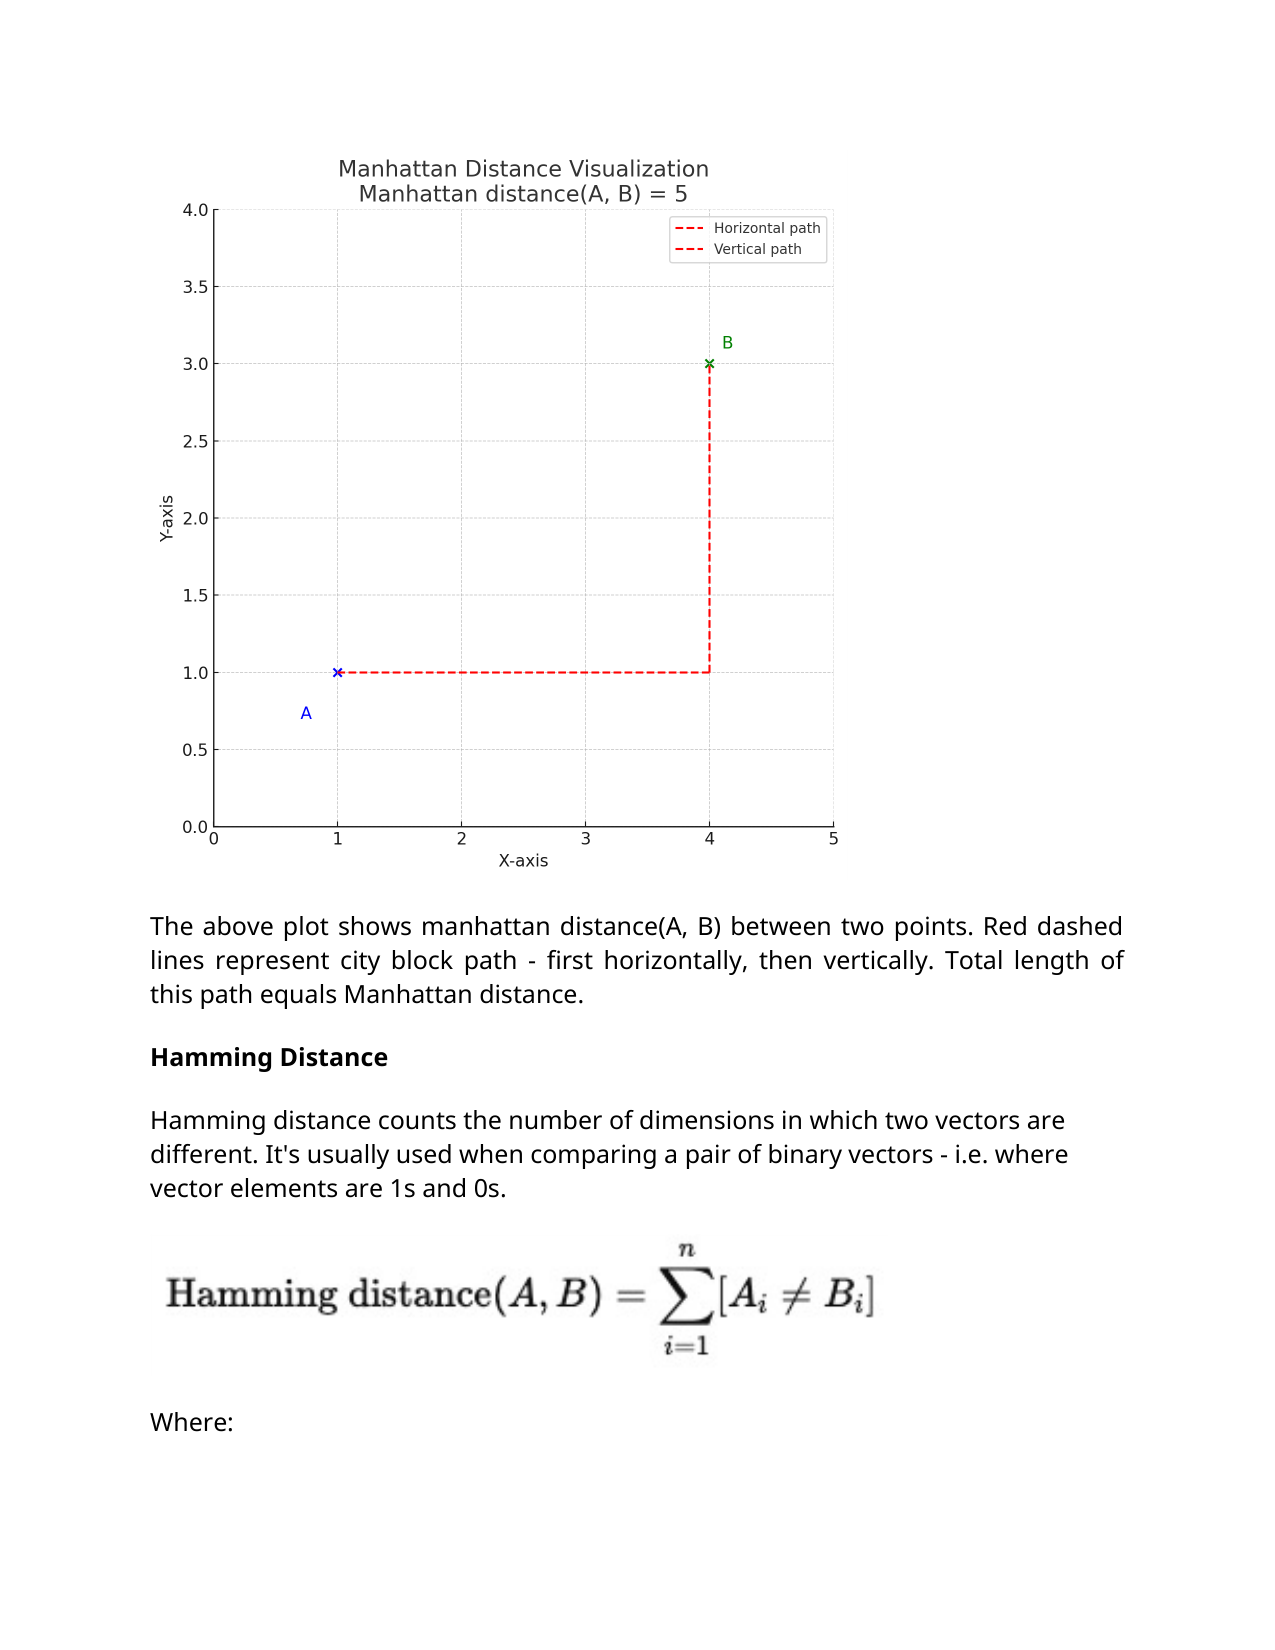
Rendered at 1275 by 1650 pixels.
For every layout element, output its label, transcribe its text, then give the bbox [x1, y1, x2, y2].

picture [150, 1234, 888, 1376]
text Where: [150, 1405, 1125, 1439]
text Hamming distance counts the number of dimensions in which two vectors are different. It's usually used when comparing a pair of binary vectors - i.e. where vector elements are 1s and 0s. [150, 1103, 1125, 1205]
text Hamming Distance [150, 1040, 1125, 1074]
text The above plot shows manhattan distance(A, B) between two points. Red dashed lines represent city block path - first horizontally, then vertically. Total length of this path equals Manhattan distance. [150, 908, 1125, 1011]
picture [150, 150, 848, 880]
